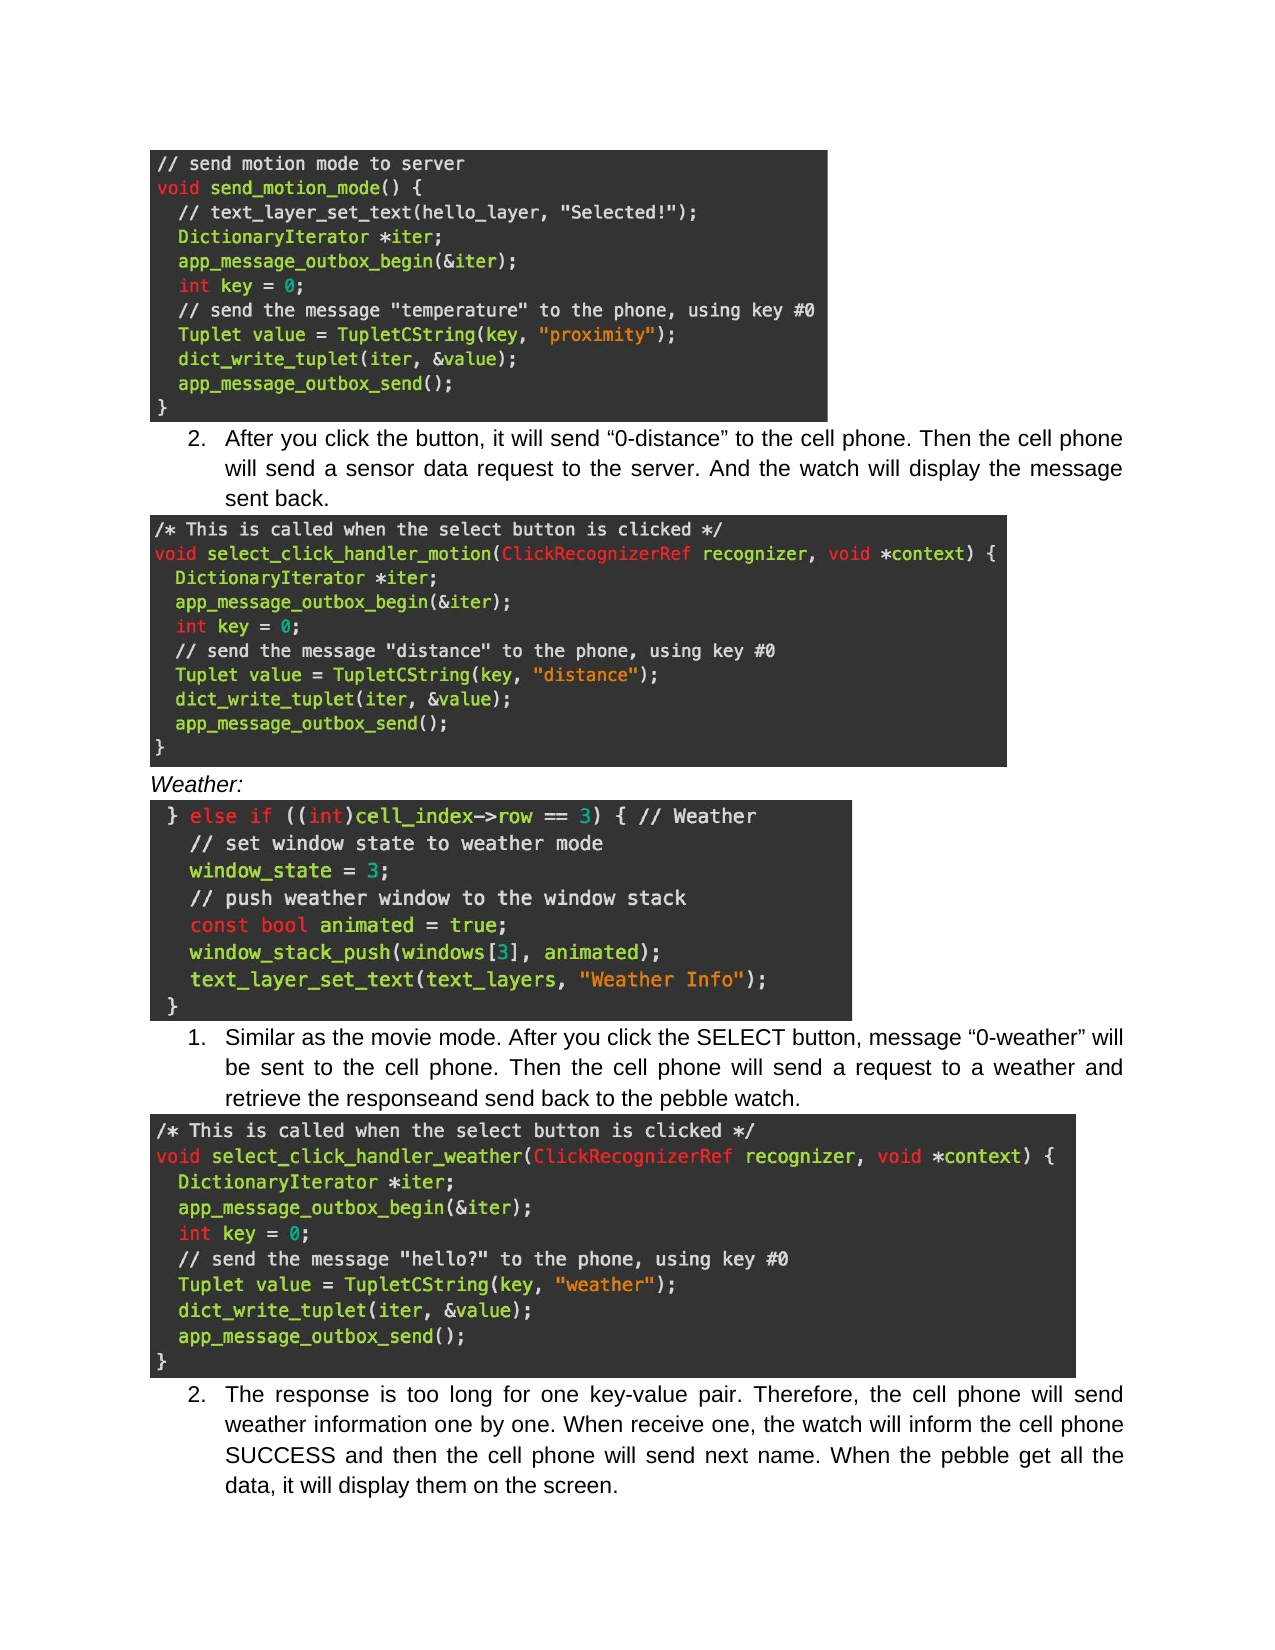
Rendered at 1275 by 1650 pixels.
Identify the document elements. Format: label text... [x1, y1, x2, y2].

picture [150, 1114, 1076, 1378]
picture [150, 515, 1007, 767]
list After you click the button, it will send “0-distance” to the cell phone. Then the cell phone will send a sensor data request to the server. And the watch will display the message sent back. [187, 425, 1125, 512]
picture [150, 150, 828, 422]
picture [150, 800, 853, 1021]
text Weather: [150, 771, 1125, 797]
list Similar as the movie mode. After you click the SELECT button, message “0-weather” will be sent to the cell phone. Then the cell phone will send a request to a weather and retrieve the responseand send back to the pebble watch. [187, 1024, 1125, 1111]
list The response is too long for one key-value pair. Therefore, the cell phone will send weather information one by one. When receive one, the watch will inform the cell phone SUCCESS and then the cell phone will send next name. When the pebble get all the data, it will display them on the screen. [187, 1381, 1125, 1498]
